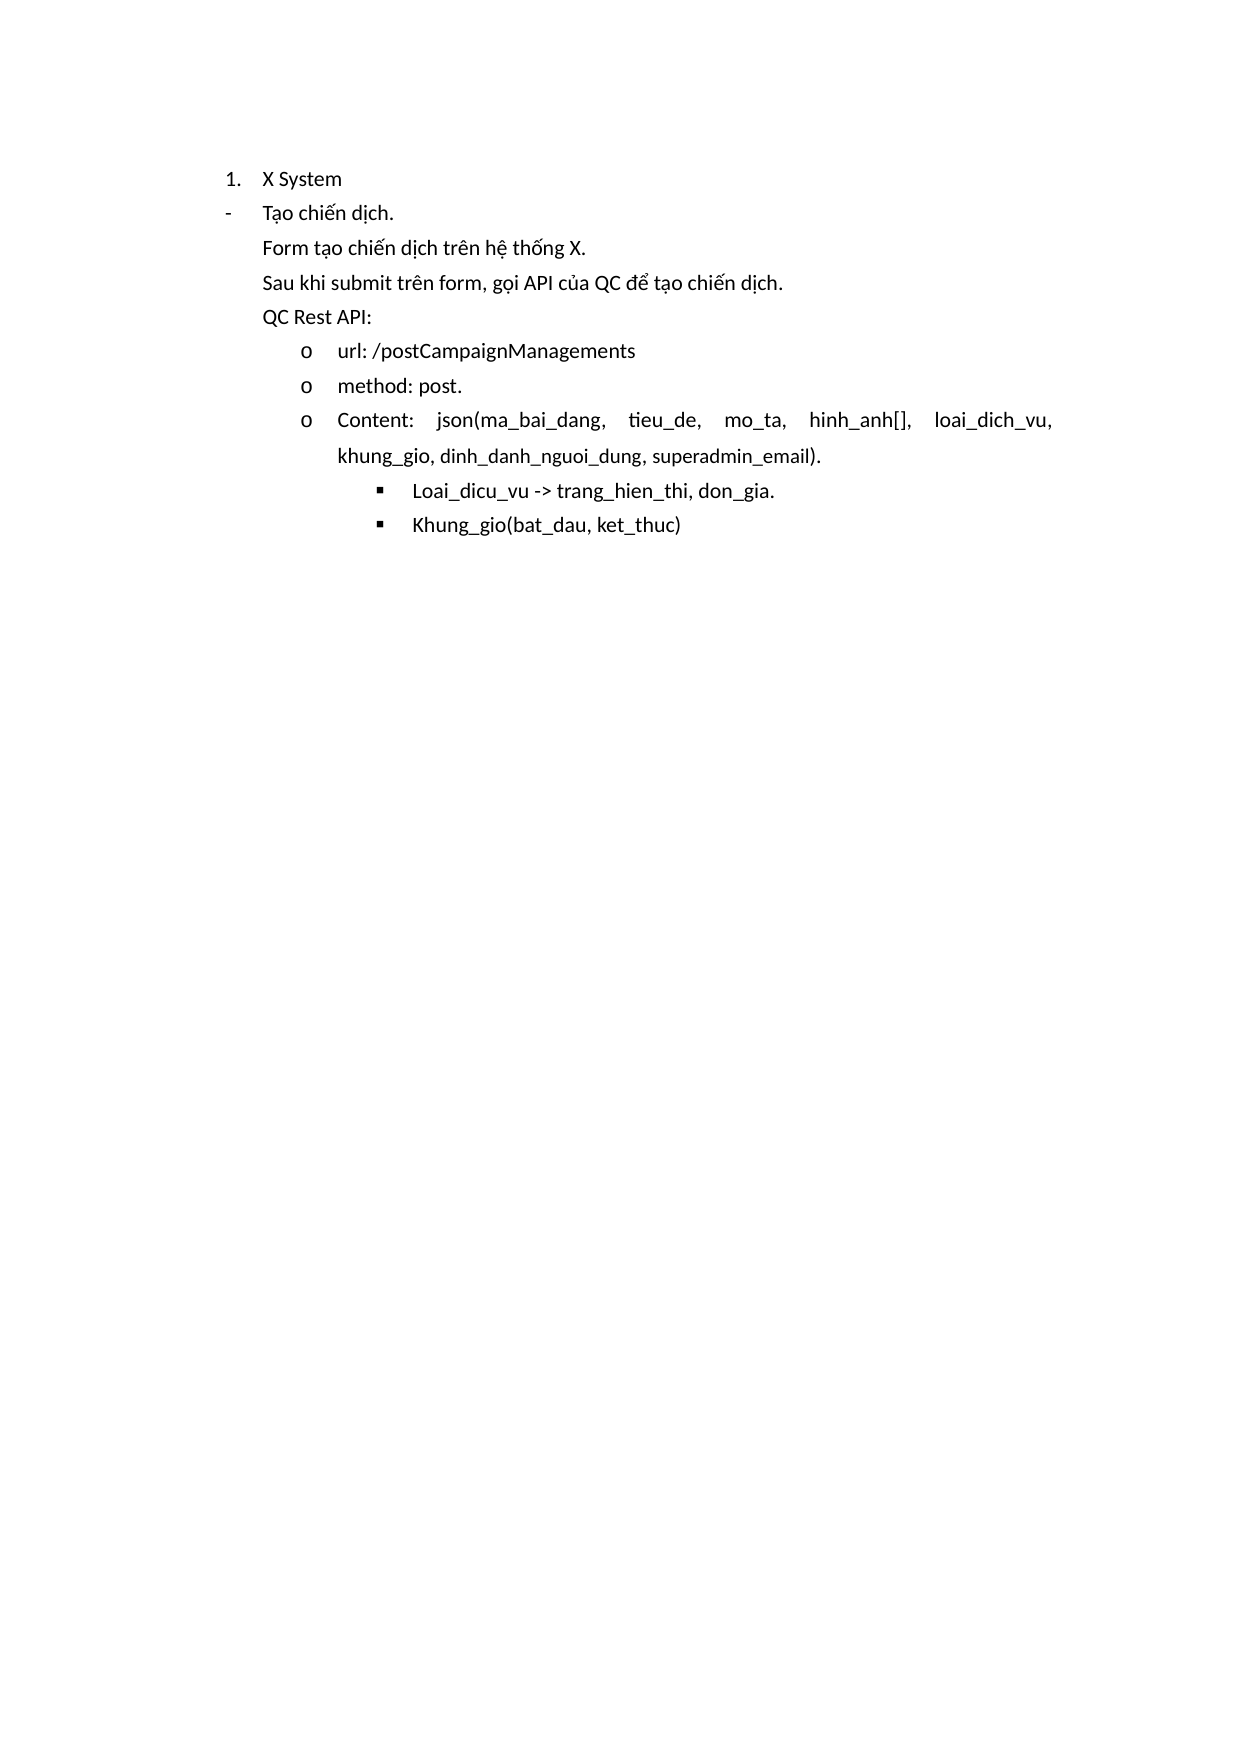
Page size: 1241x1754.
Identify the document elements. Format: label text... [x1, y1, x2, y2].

list Form tạo chiến dịch trên hệ thống X. [262, 231, 1053, 264]
list Loai_dicu_vu -> trang_hien_thi, don_gia. [375, 474, 1053, 506]
list X System [225, 162, 1053, 194]
list Sau khi submit trên form, gọi API của QC để tạo chiến dịch. [262, 266, 1053, 298]
list QC Rest API: [262, 300, 1053, 333]
list url: /postCampaignManagements [300, 335, 1053, 367]
list Tạo chiến dịch. [225, 197, 1053, 229]
list method: post. [300, 369, 1053, 402]
list Khung_gio(bat_dau, ket_thuc) [375, 508, 1053, 541]
list Content: json(ma_bai_dang, tieu_de, mo_ta, hinh_anh[], loai_dich_vu, khung_gio, dinh_danh_nguoi_dung, superadmin_email). [300, 404, 1053, 472]
